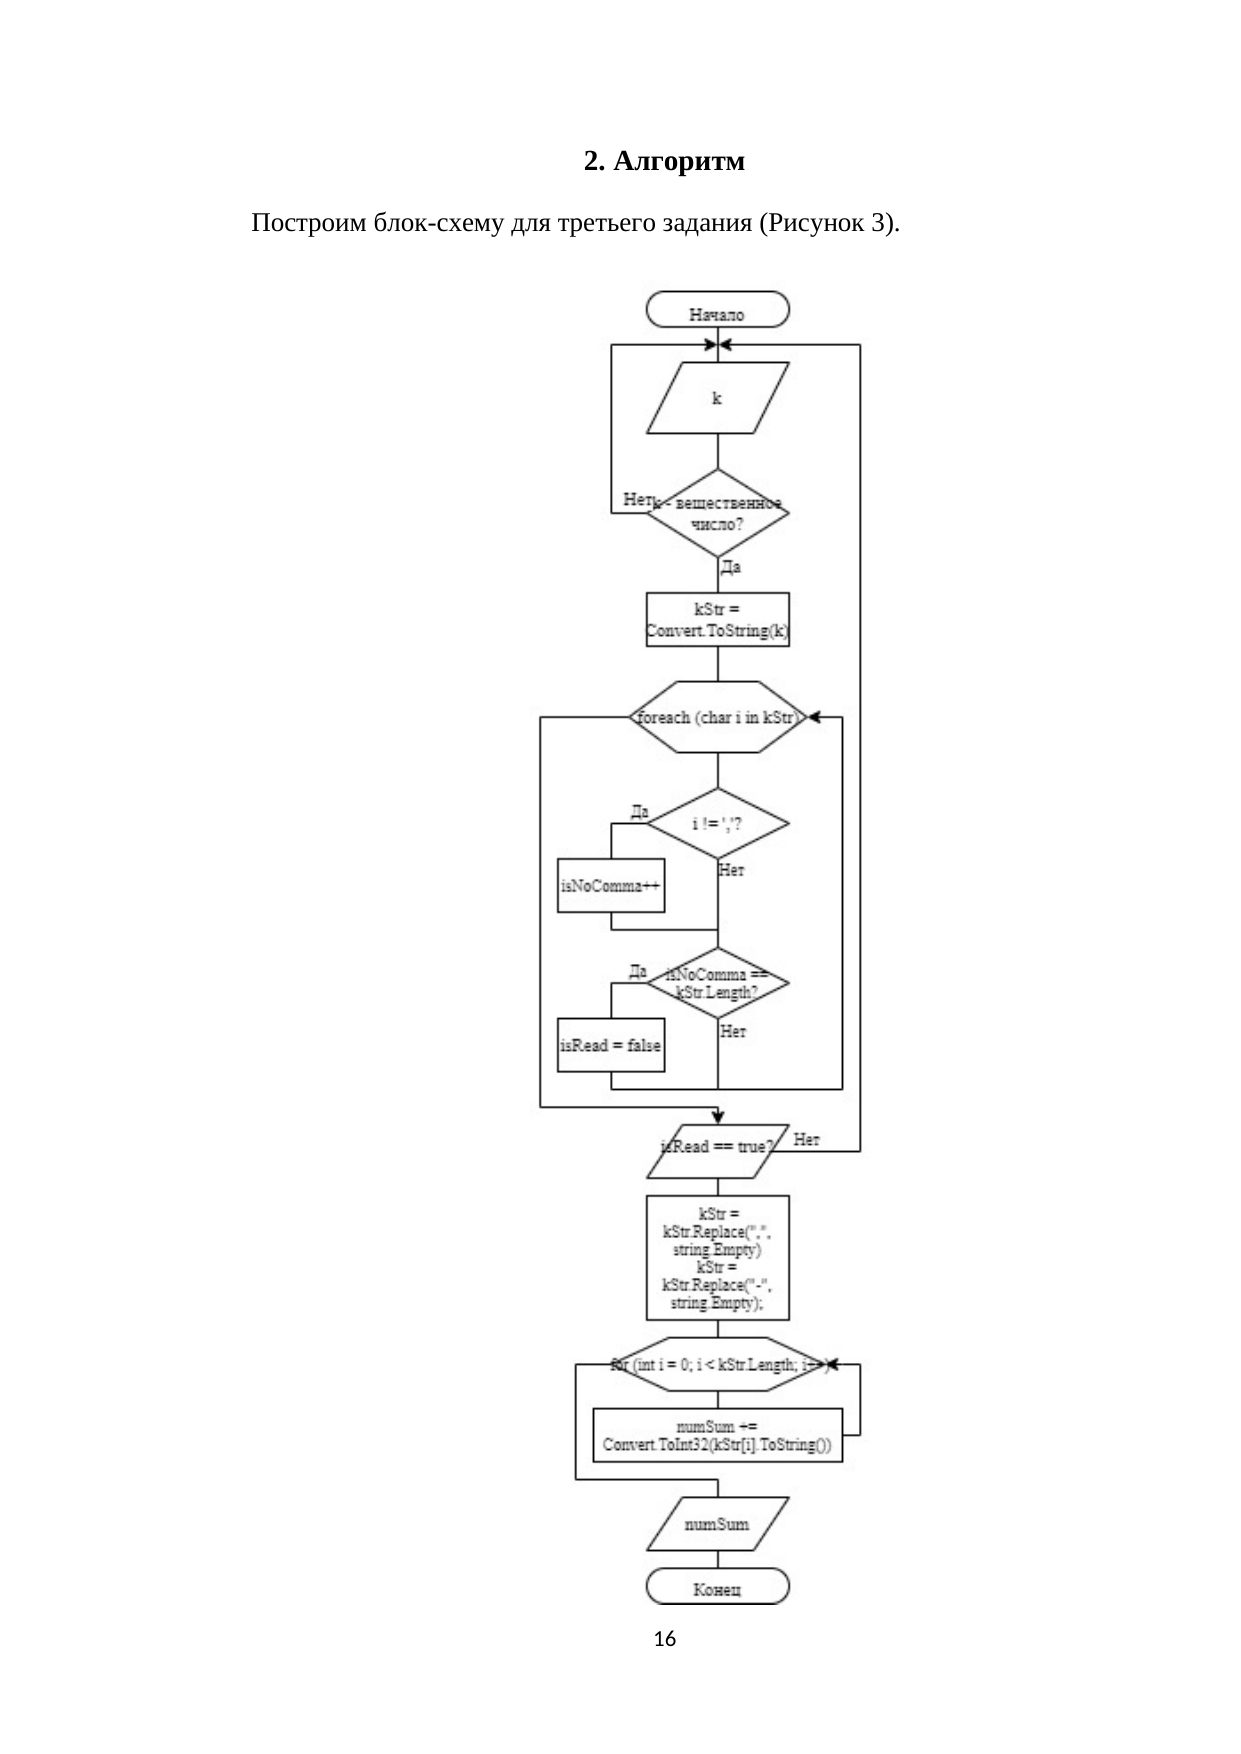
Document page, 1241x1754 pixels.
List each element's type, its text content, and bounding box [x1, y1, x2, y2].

picture [529, 252, 874, 1605]
text Построим блок-схему для третьего задания (Рисунок 3). [177, 206, 1152, 237]
list Алгоритм [177, 143, 1152, 177]
